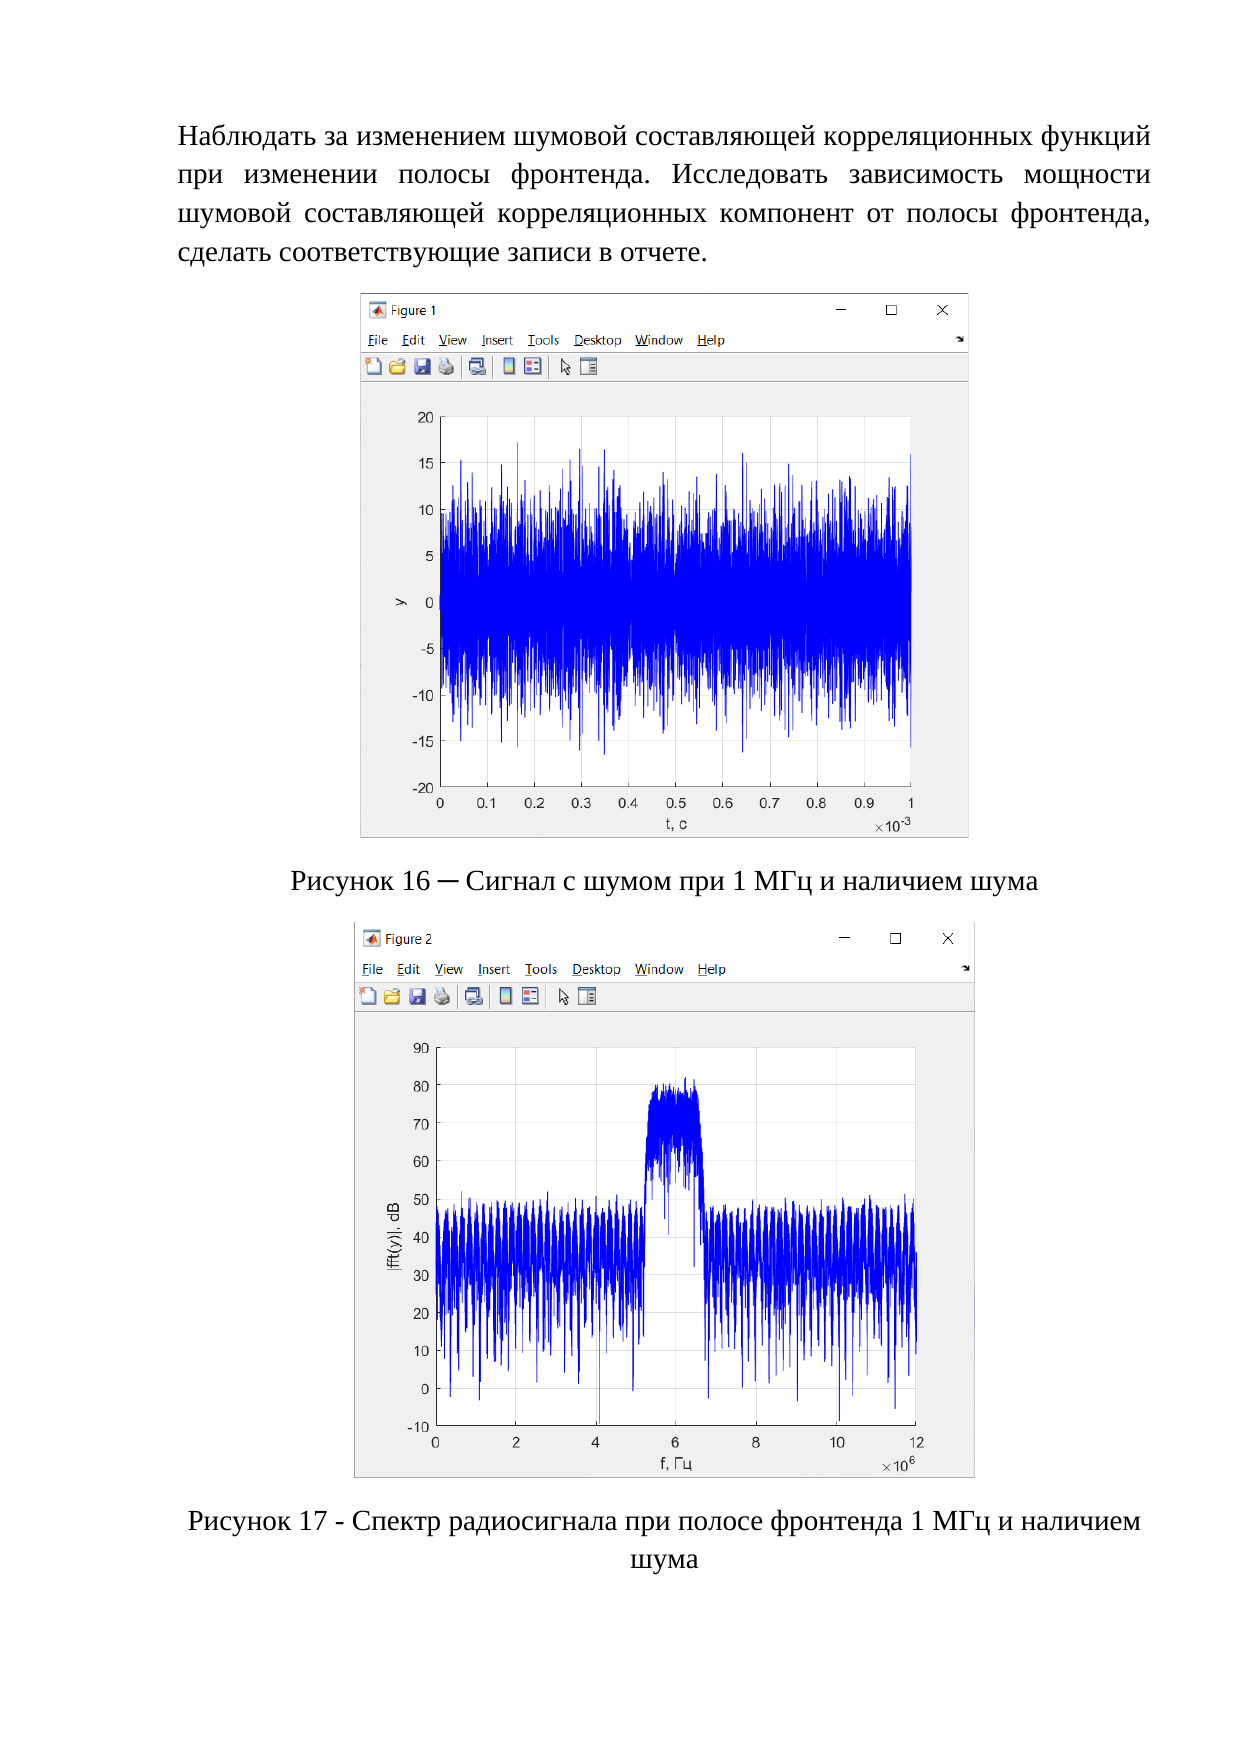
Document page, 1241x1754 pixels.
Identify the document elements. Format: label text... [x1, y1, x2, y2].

text Наблюдать за изменением шумовой составляющей корреляционных функций при изменении полосы фронтенда. Исследовать зависимость мощности шумовой составляющей корреляционных компонент от полосы фронтенда, сделать соответствующие записи в отчете. [177, 118, 1152, 267]
picture [354, 922, 975, 1478]
text Рисунок 17 - Спектр радиосигнала при полосе фронтенда 1 МГц и наличием шума [177, 1503, 1152, 1575]
picture [360, 293, 969, 838]
text Рисунок 16 ─ Сигнал с шумом при 1 МГц и наличием шума [177, 863, 1152, 896]
